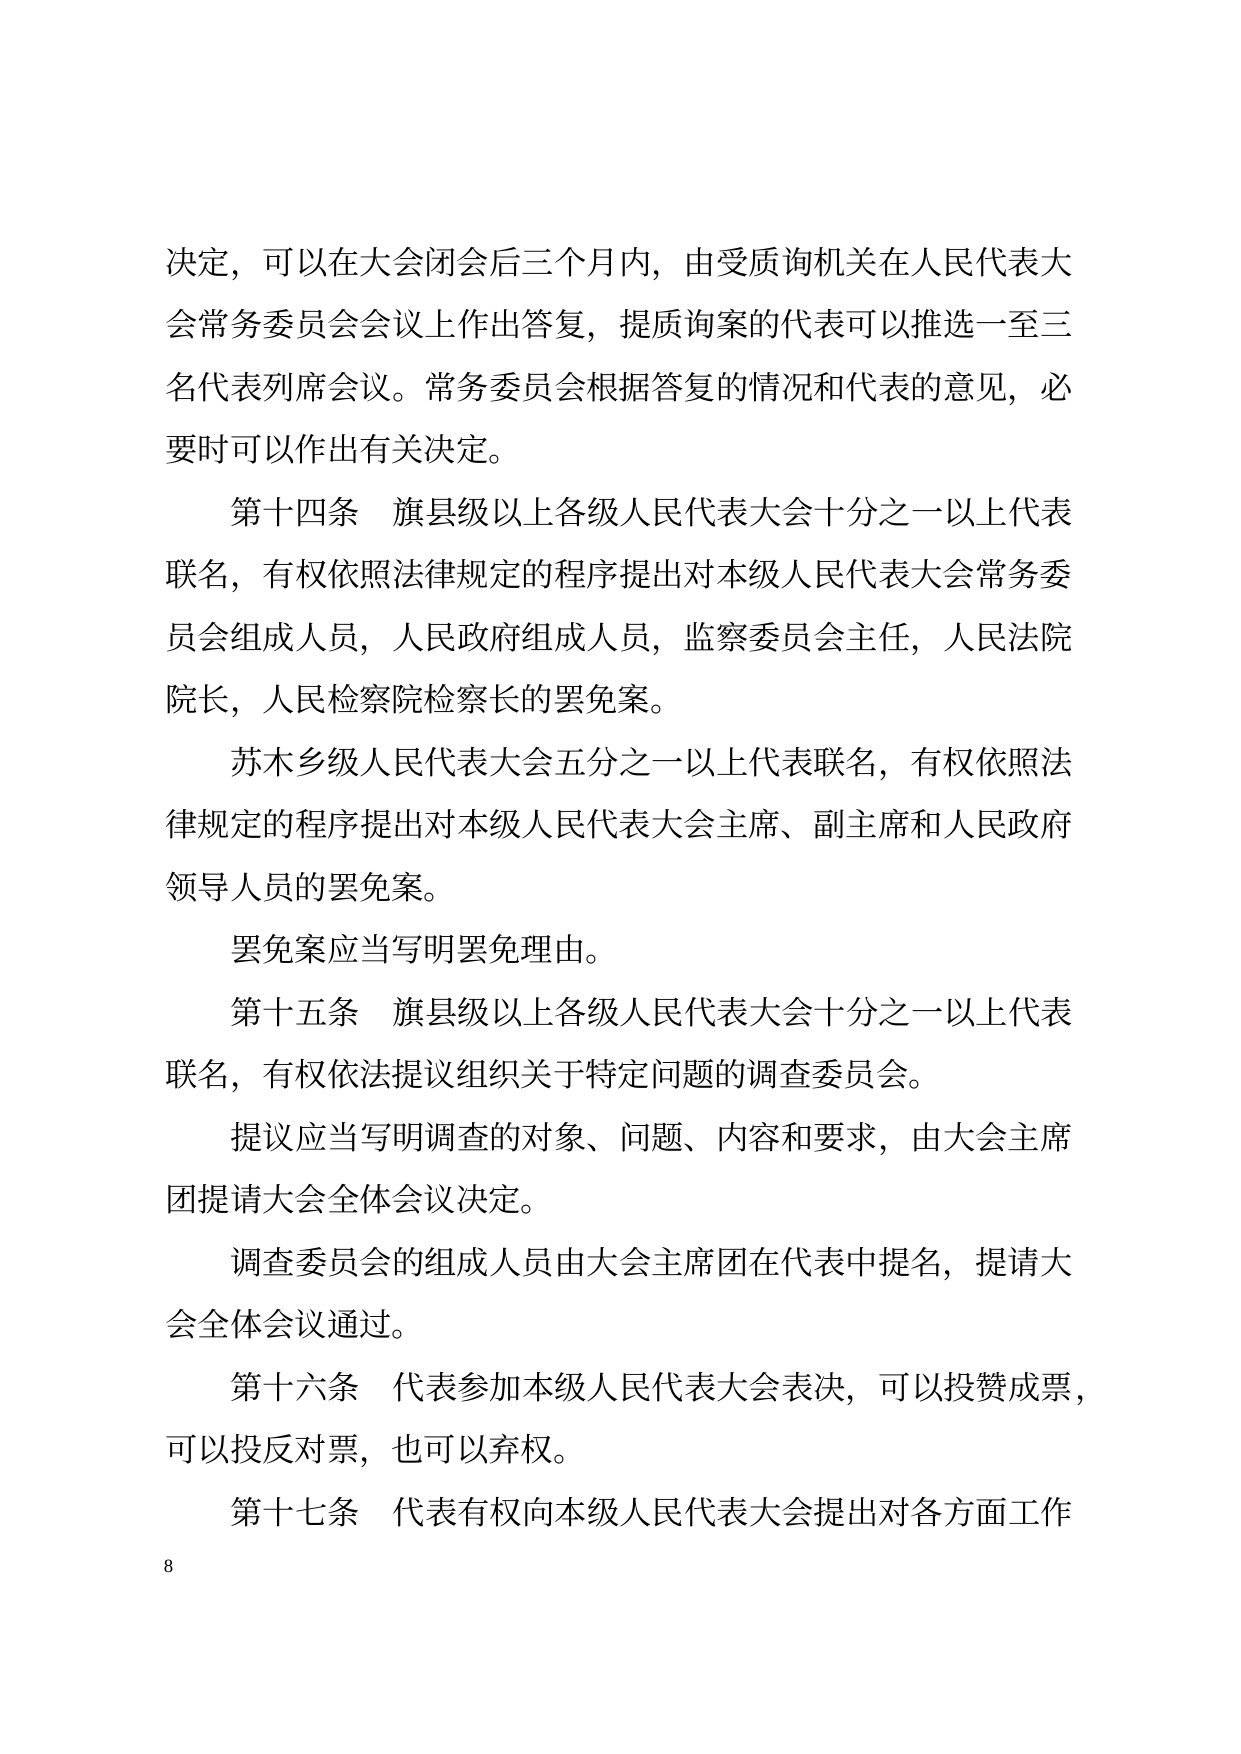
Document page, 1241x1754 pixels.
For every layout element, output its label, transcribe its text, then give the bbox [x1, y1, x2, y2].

text 苏木乡级人民代表大会五分之一以上代表联名，有权依照法律规定的程序提出对本级人民代表大会主席、副主席和人民政府领导人员的罢免案。 [165, 724, 1075, 912]
text 第十四条 旗县级以上各级人民代表大会十分之一以上代表联名，有权依照法律规定的程序提出对本级人民代表大会常务委员会组成人员，人民政府组成人员，监察委员会主任，人民法院院长，人民检察院检察长的罢免案。 [165, 474, 1075, 724]
text 第十五条 旗县级以上各级人民代表大会十分之一以上代表联名，有权依法提议组织关于特定问题的调查委员会。 [165, 974, 1075, 1099]
text 调查委员会的组成人员由大会主席团在代表中提名，提请大会全体会议通过。 [165, 1224, 1075, 1349]
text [165, 224, 1075, 474]
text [165, 1474, 1075, 1537]
text 第十六条 代表参加本级人民代表大会表决，可以投赞成票，可以投反对票，也可以弃权。 [165, 1349, 1075, 1474]
text 提议应当写明调查的对象、问题、内容和要求，由大会主席团提请大会全体会议决定。 [165, 1099, 1075, 1224]
text 罢免案应当写明罢免理由。 [165, 912, 1075, 974]
